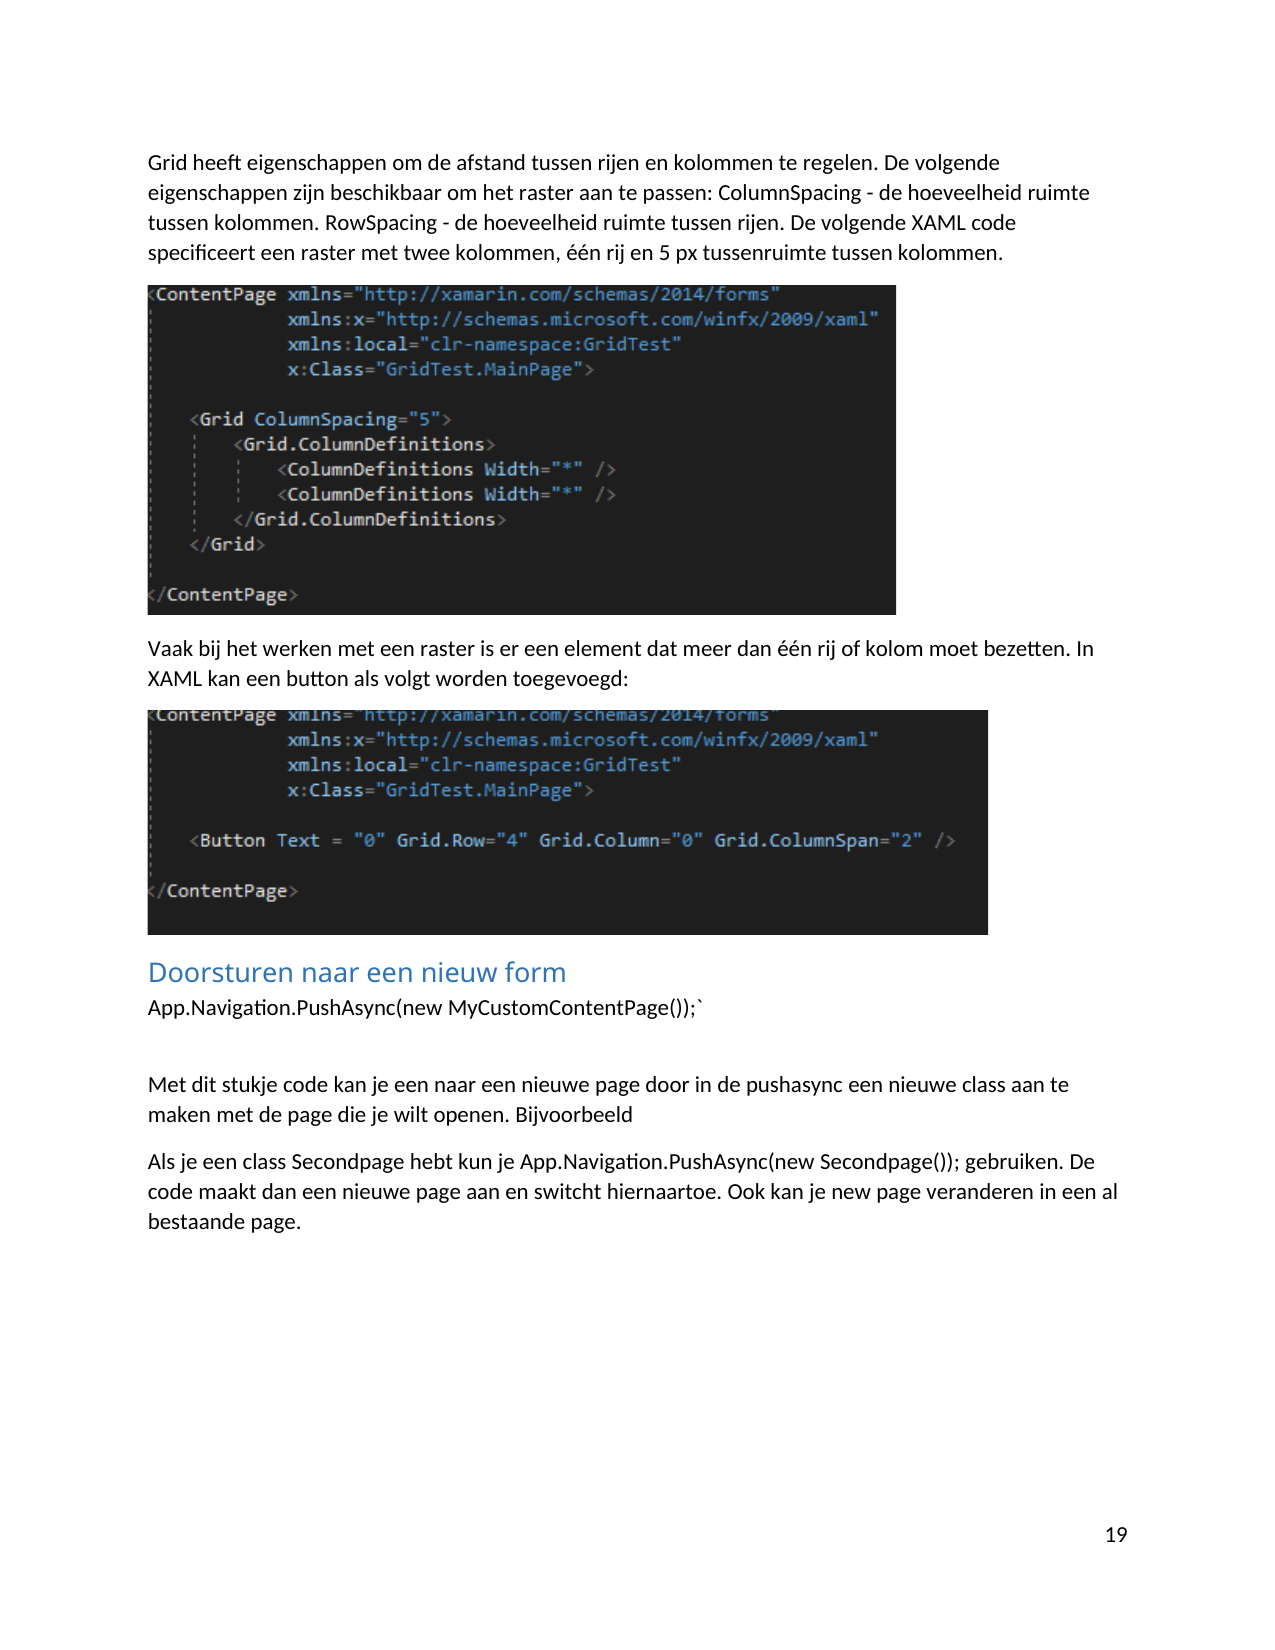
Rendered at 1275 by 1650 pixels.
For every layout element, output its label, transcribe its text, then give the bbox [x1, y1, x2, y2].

text Grid heeft eigenschappen om de afstand tussen rijen en kolommen te regelen. De volgende eigenschappen zijn beschikbaar om het raster aan te passen: ColumnSpacing - de hoeveelheid ruimte tussen kolommen. RowSpacing - de hoeveelheid ruimte tussen rijen. De volgende XAML code specificeert een raster met twee kolommen, één rij en 5 px tussenruimte tussen kolommen. [148, 148, 1127, 266]
subtitle Doorsturen naar een nieuw form [148, 953, 1127, 990]
text Vaak bij het werken met een raster is er een element dat meer dan één rij of kolom moet bezetten. In XAML kan een button als volgt worden toegevoegd: [148, 634, 1127, 692]
text Als je een class Secondpage hebt kun je App.Navigation.PushAsync(new Secondpage()); gebruiken. De code maakt dan een nieuwe page aan en switcht hiernaartoe. Ook kan je new page veranderen in een al bestaande page. [148, 1147, 1127, 1235]
picture [147, 285, 897, 615]
text Met dit stukje code kan je een naar een nieuwe page door in de pushasync een nieuwe class aan te maken met de page die je wilt openen. Bijvoorbeeld [148, 1070, 1127, 1128]
text App.Navigation.PushAsync(new MyCustomContentPage());` [148, 993, 1127, 1051]
picture [147, 710, 989, 935]
